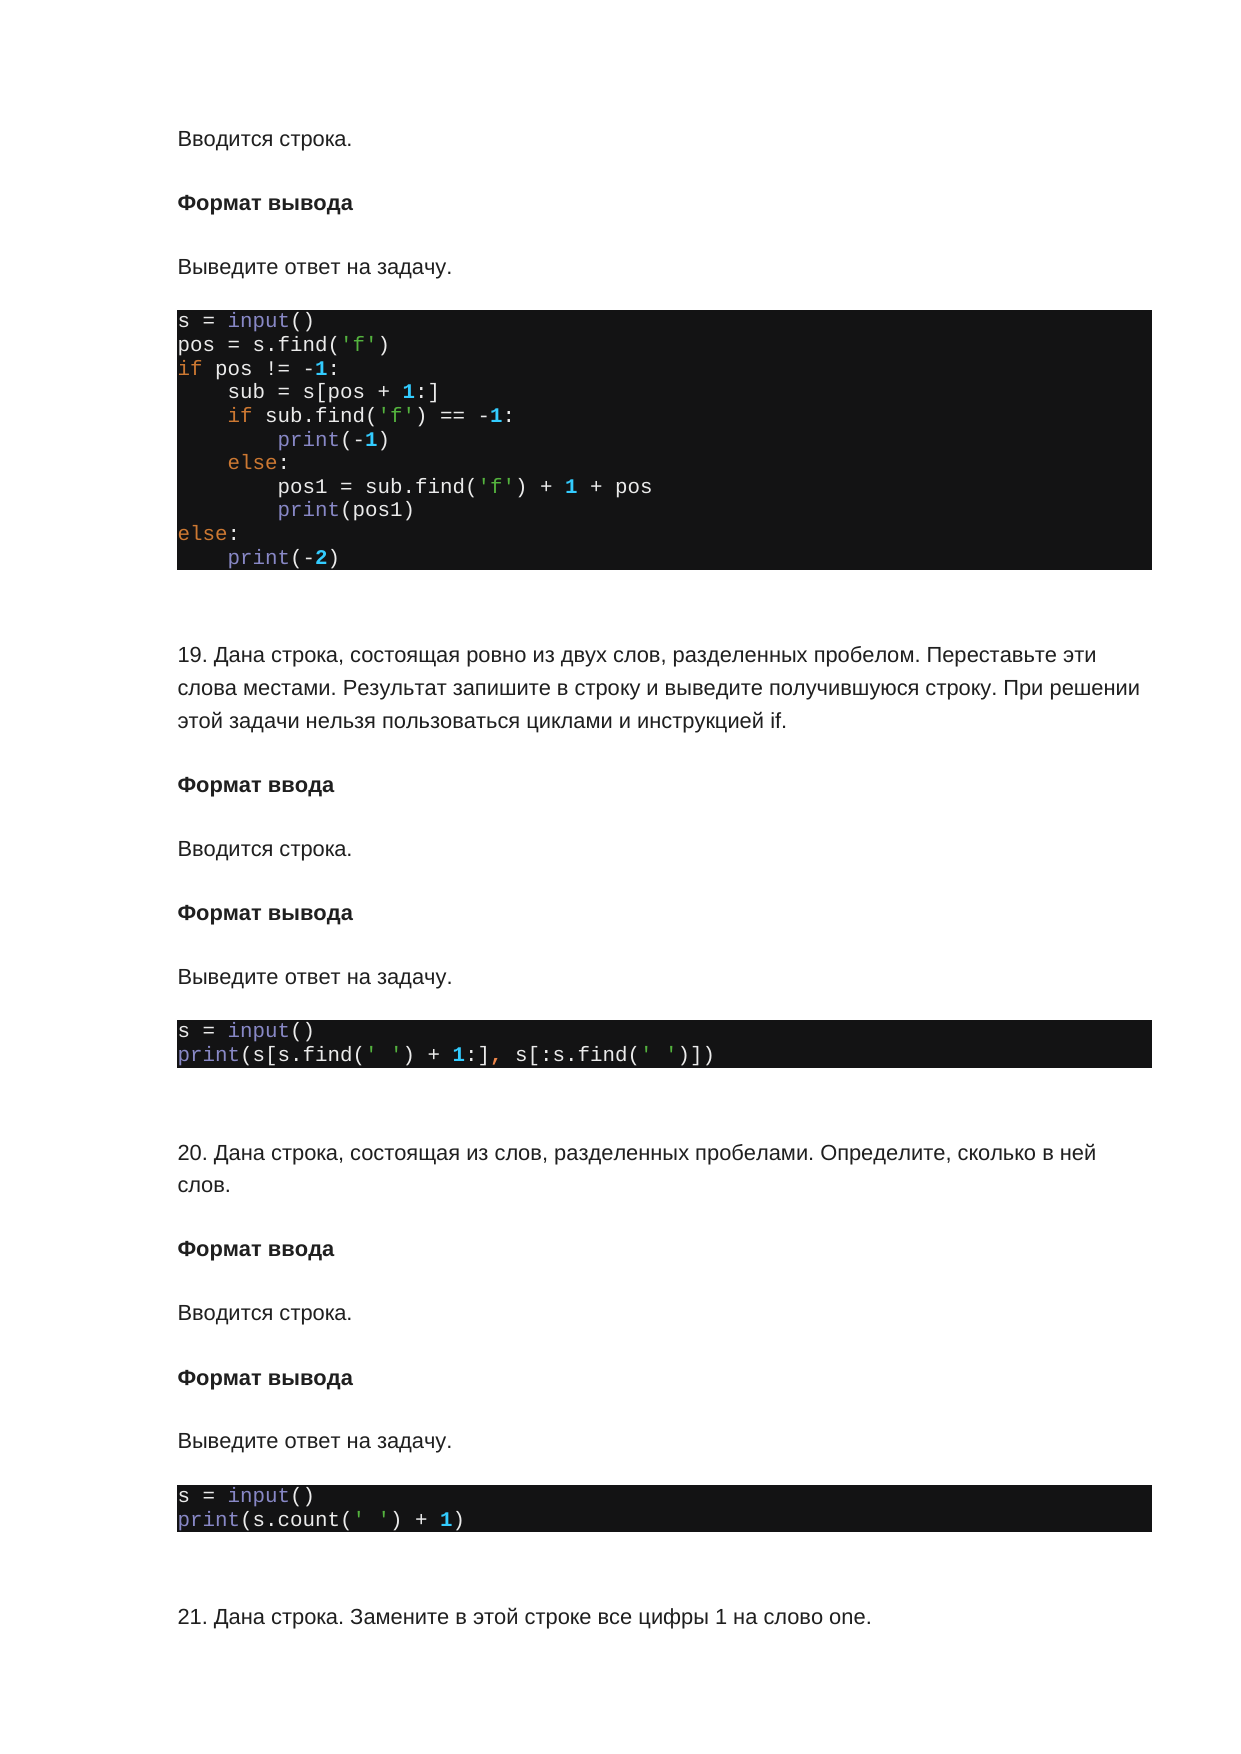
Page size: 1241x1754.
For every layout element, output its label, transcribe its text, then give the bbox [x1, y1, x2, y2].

text Формат вывода [177, 182, 1152, 215]
text s = input() print(s[s.find(' ') + 1:], s[:s.find(' ')]) [177, 1020, 1152, 1068]
text Вводится строка. [177, 828, 1152, 861]
text 21. Дана строка. Замените в этой строке все цифры 1 на слово one. [177, 1596, 1152, 1629]
text Формат ввода [177, 1229, 1152, 1261]
text Вводится строка. [177, 118, 1152, 151]
text 20. Дана строка, состоящая из слов, разделенных пробелами. Определите, сколько в ней слов. [177, 1132, 1152, 1197]
text Формат вывода [177, 892, 1152, 925]
text 19. Дана строка, состоящая ровно из двух слов, разделенных пробелом. Переставьте эти слова местами. Результат запишите в строку и выведите получившуюся строку. При решении этой задачи нельзя пользоваться циклами и инструкцией if. [177, 634, 1152, 733]
text Выведите ответ на задачу. [177, 246, 1152, 279]
text Формат ввода [177, 764, 1152, 797]
text Формат вывода [177, 1357, 1152, 1389]
text Вводится строка. [177, 1293, 1152, 1326]
text Выведите ответ на задачу. [177, 1421, 1152, 1454]
text s = input() pos = s.find('f') if pos != -1: sub = s[pos + 1:] if sub.find('f') == -1: print(-1) else: pos1 = sub.find('f') + 1 + pos print(pos1) else: print(-2) [177, 310, 1152, 570]
text Выведите ответ на задачу. [177, 956, 1152, 989]
text s = input() print(s.count(' ') + 1) [177, 1485, 1152, 1532]
